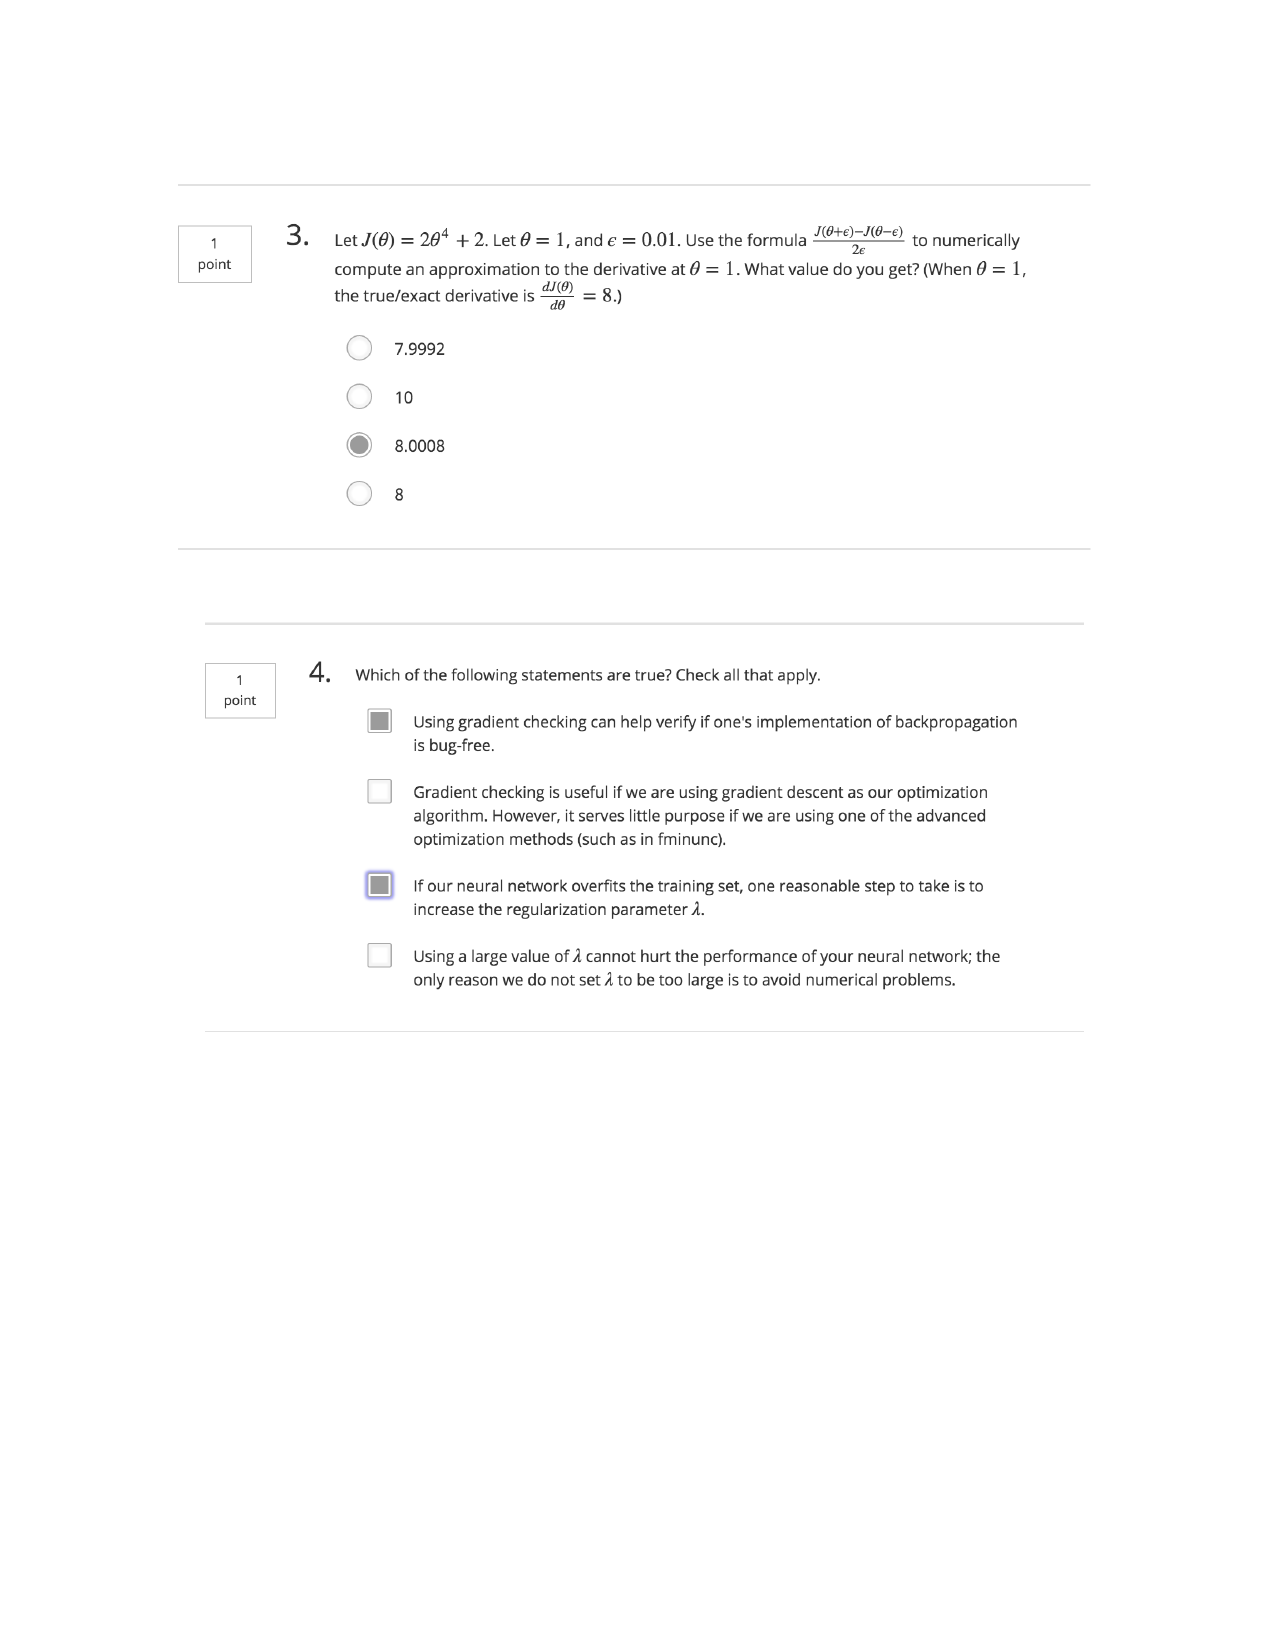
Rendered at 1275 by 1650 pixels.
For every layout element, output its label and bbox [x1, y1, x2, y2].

picture [150, 180, 1125, 559]
picture [150, 620, 1125, 1032]
